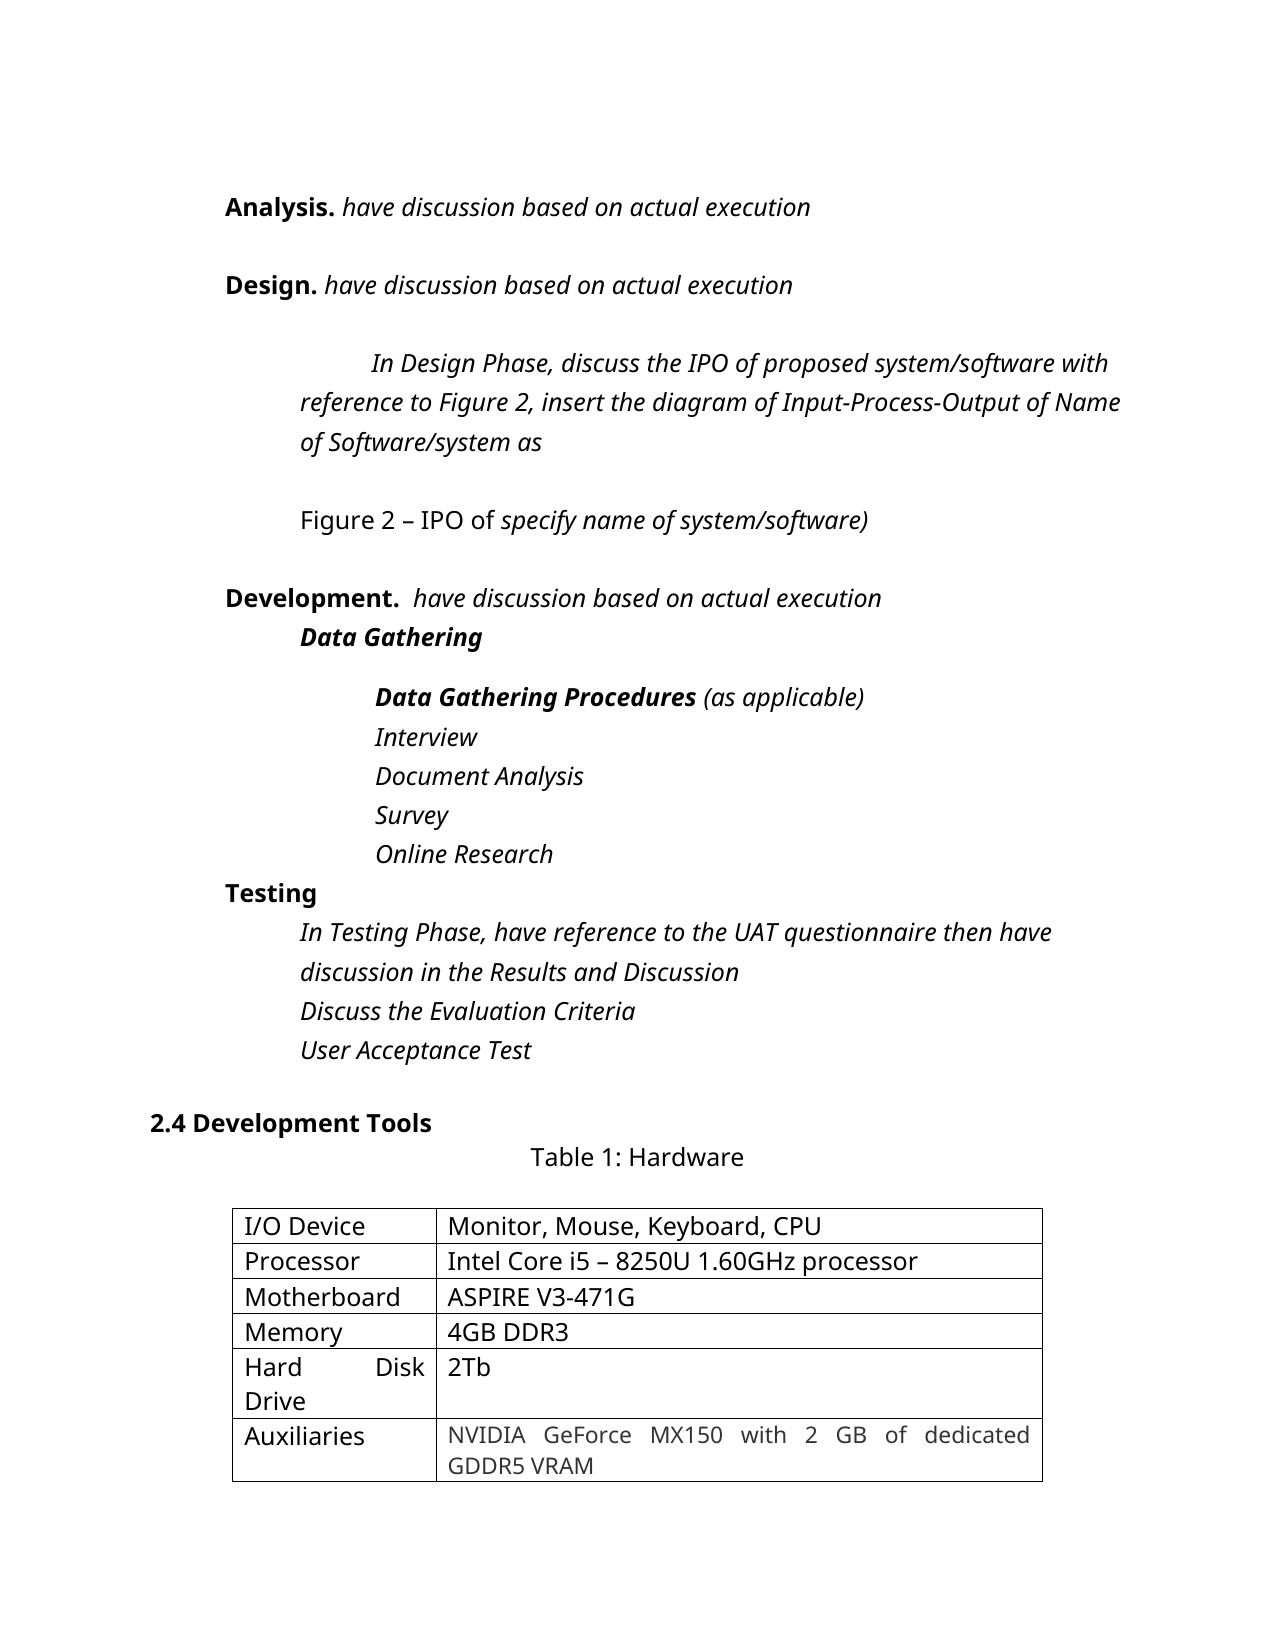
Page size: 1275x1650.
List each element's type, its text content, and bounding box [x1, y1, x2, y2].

text In Testing Phase, have reference to the UAT questionnaire then have discussion in the Results and Discussion [300, 915, 1125, 988]
table_cell 2Tb [437, 1349, 1042, 1417]
text Document Analysis [300, 758, 1125, 792]
text Discuss the Evaluation Criteria [300, 993, 1125, 1027]
text Analysis. have discussion based on actual execution [150, 189, 1125, 223]
text Table 1: Hardware [150, 1140, 1125, 1174]
table_cell Processor [233, 1244, 436, 1278]
list Data Gathering [300, 620, 1125, 654]
text Testing [150, 876, 1125, 910]
table_cell Intel Core i5 – 8250U 1.60GHz processor [437, 1244, 1042, 1278]
table_cell Motherboard [233, 1279, 436, 1313]
table_header I/O Device [233, 1209, 436, 1243]
text Design. have discussion based on actual execution [150, 267, 1125, 302]
text Figure 2 – IPO of specify name of system/software) [300, 502, 1125, 537]
text Online Research [300, 837, 1125, 871]
table_cell Memory [233, 1314, 436, 1348]
list User Acceptance Test [262, 1032, 1125, 1067]
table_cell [437, 1419, 1042, 1481]
text Interview [300, 719, 1125, 753]
text 2.4 Development Tools [150, 1106, 1125, 1140]
table_cell Hard Disk Drive [233, 1349, 436, 1417]
text Survey [300, 797, 1125, 832]
text Development. have discussion based on actual execution [150, 581, 1125, 615]
text In Design Phase, discuss the IPO of proposed system/software with reference to Figure 2, insert the diagram of Input-Process-Output of Name of Software/system as [300, 346, 1125, 458]
table_header Monitor, Mouse, Keyboard, CPU [437, 1209, 1042, 1243]
table_cell ASPIRE V3-471G [437, 1279, 1042, 1313]
text Data Gathering Procedures (as applicable) [300, 680, 1125, 714]
table_cell 4GB DDR3 [437, 1314, 1042, 1348]
table_cell Auxiliaries [233, 1419, 436, 1481]
